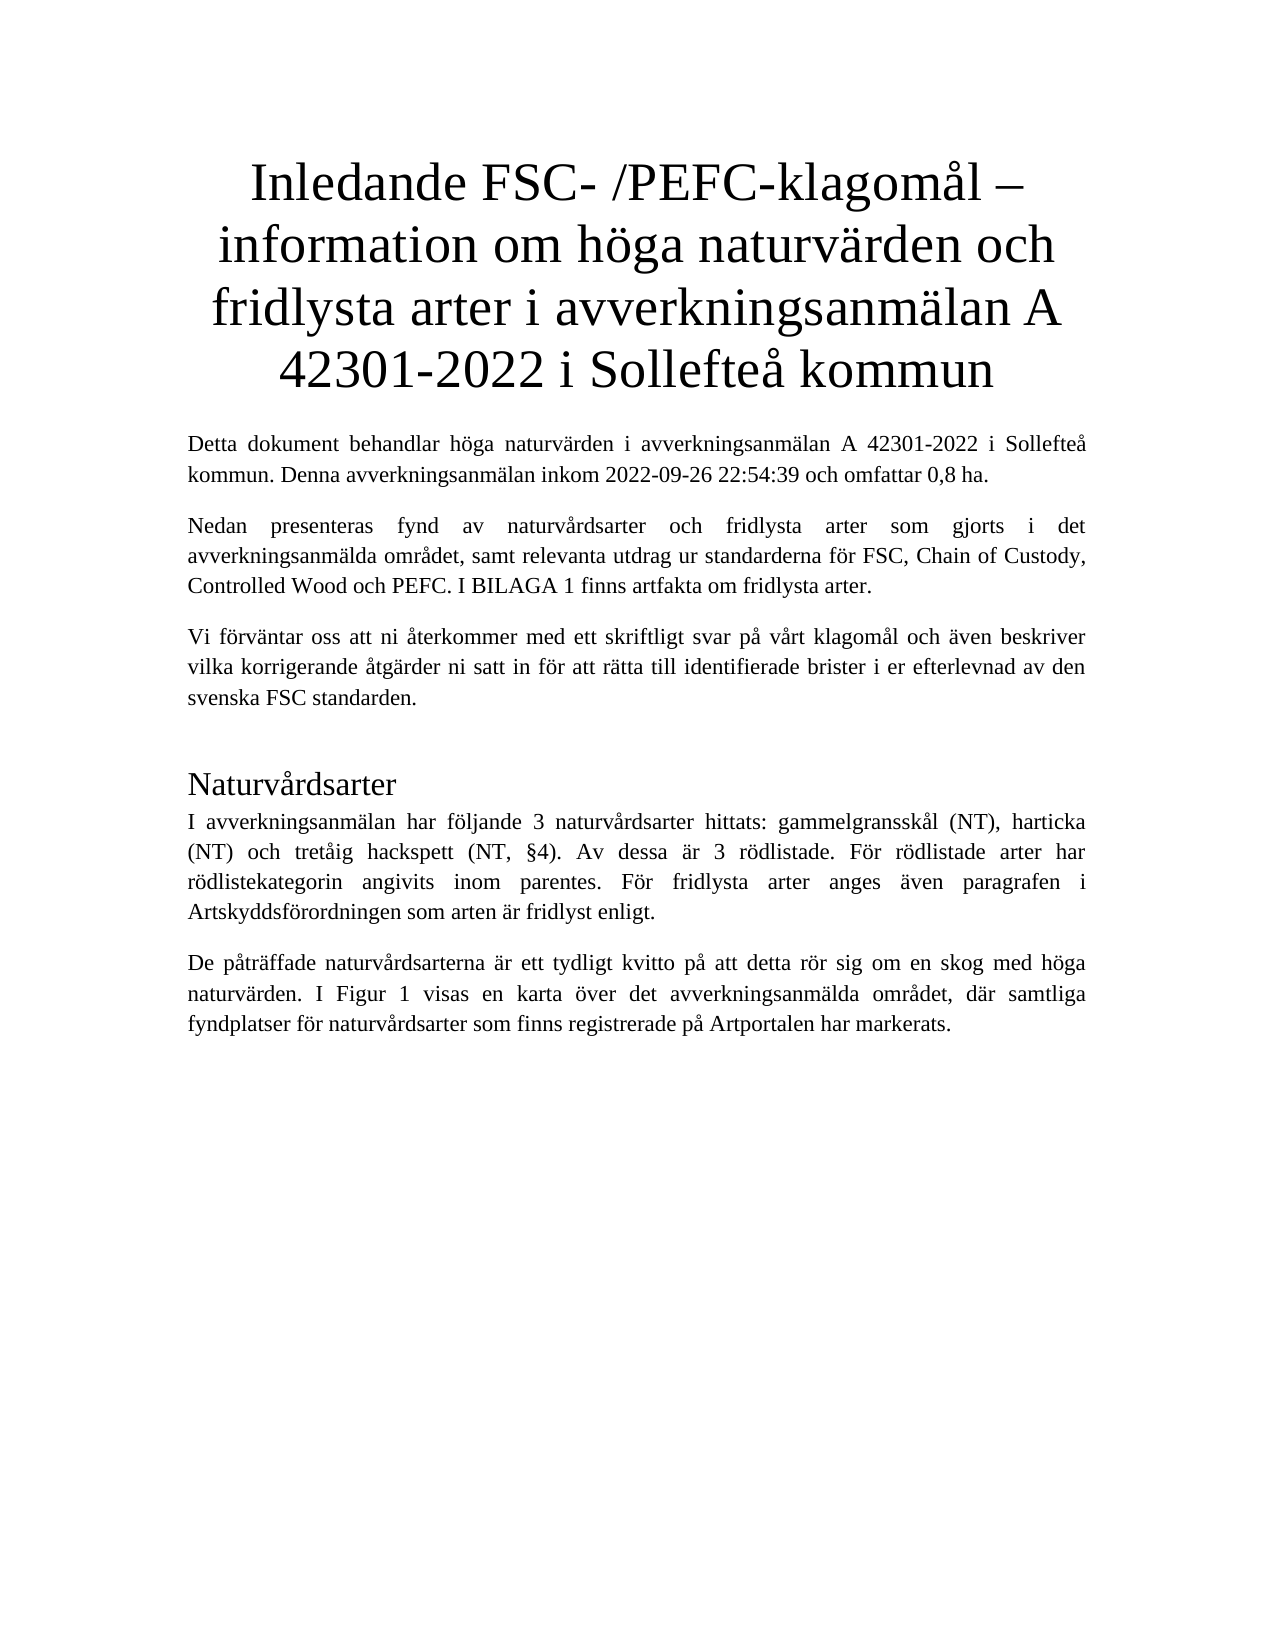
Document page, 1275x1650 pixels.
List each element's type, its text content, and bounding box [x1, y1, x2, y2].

title Inledande FSC- /PEFC-klagomål – information om höga naturvärden och fridlysta arter i avverkningsanmälan A 42301-2022 i Sollefteå kommun [187, 150, 1087, 399]
text Detta dokument behandlar höga naturvärden i avverkningsanmälan A 42301-2022 i Sollefteå kommun. Denna avverkningsanmälan inkom 2022-09-26 22:54:39 och omfattar 0,8 ha. [187, 430, 1087, 487]
text Nedan presenteras fynd av naturvårdsarter och fridlysta arter som gjorts i det avverkningsanmälda området, samt relevanta utdrag ur standarderna för FSC, Chain of Custody, Controlled Wood och PEFC. I BILAGA 1 finns artfakta om fridlysta arter. [187, 512, 1087, 598]
text I avverkningsanmälan har följande 3 naturvårdsarter hittats: gammelgransskål (NT), harticka (NT) och tretåig hackspett (NT, §4). Av dessa är 3 rödlistade. För rödlistade arter har rödlistekategorin angivits inom parentes. För fridlysta arter anges även paragrafen i Artskyddsförordningen som arten är fridlyst enligt. [187, 808, 1087, 925]
text Vi förväntar oss att ni återkommer med ett skriftligt svar på vårt klagomål och även beskriver vilka korrigerande åtgärder ni satt in för att rätta till identifierade brister i er efterlevnad av den svenska FSC standarden. [187, 623, 1087, 710]
text De påträffade naturvårdsarterna är ett tydligt kvitto på att detta rör sig om en skog med höga naturvärden. I Figur 1 visas en karta över det avverkningsanmälda området, där samtliga fyndplatser för naturvårdsarter som finns registrerade på Artportalen har markerats. [187, 949, 1087, 1036]
subtitle Naturvårdsarter [187, 764, 1087, 802]
